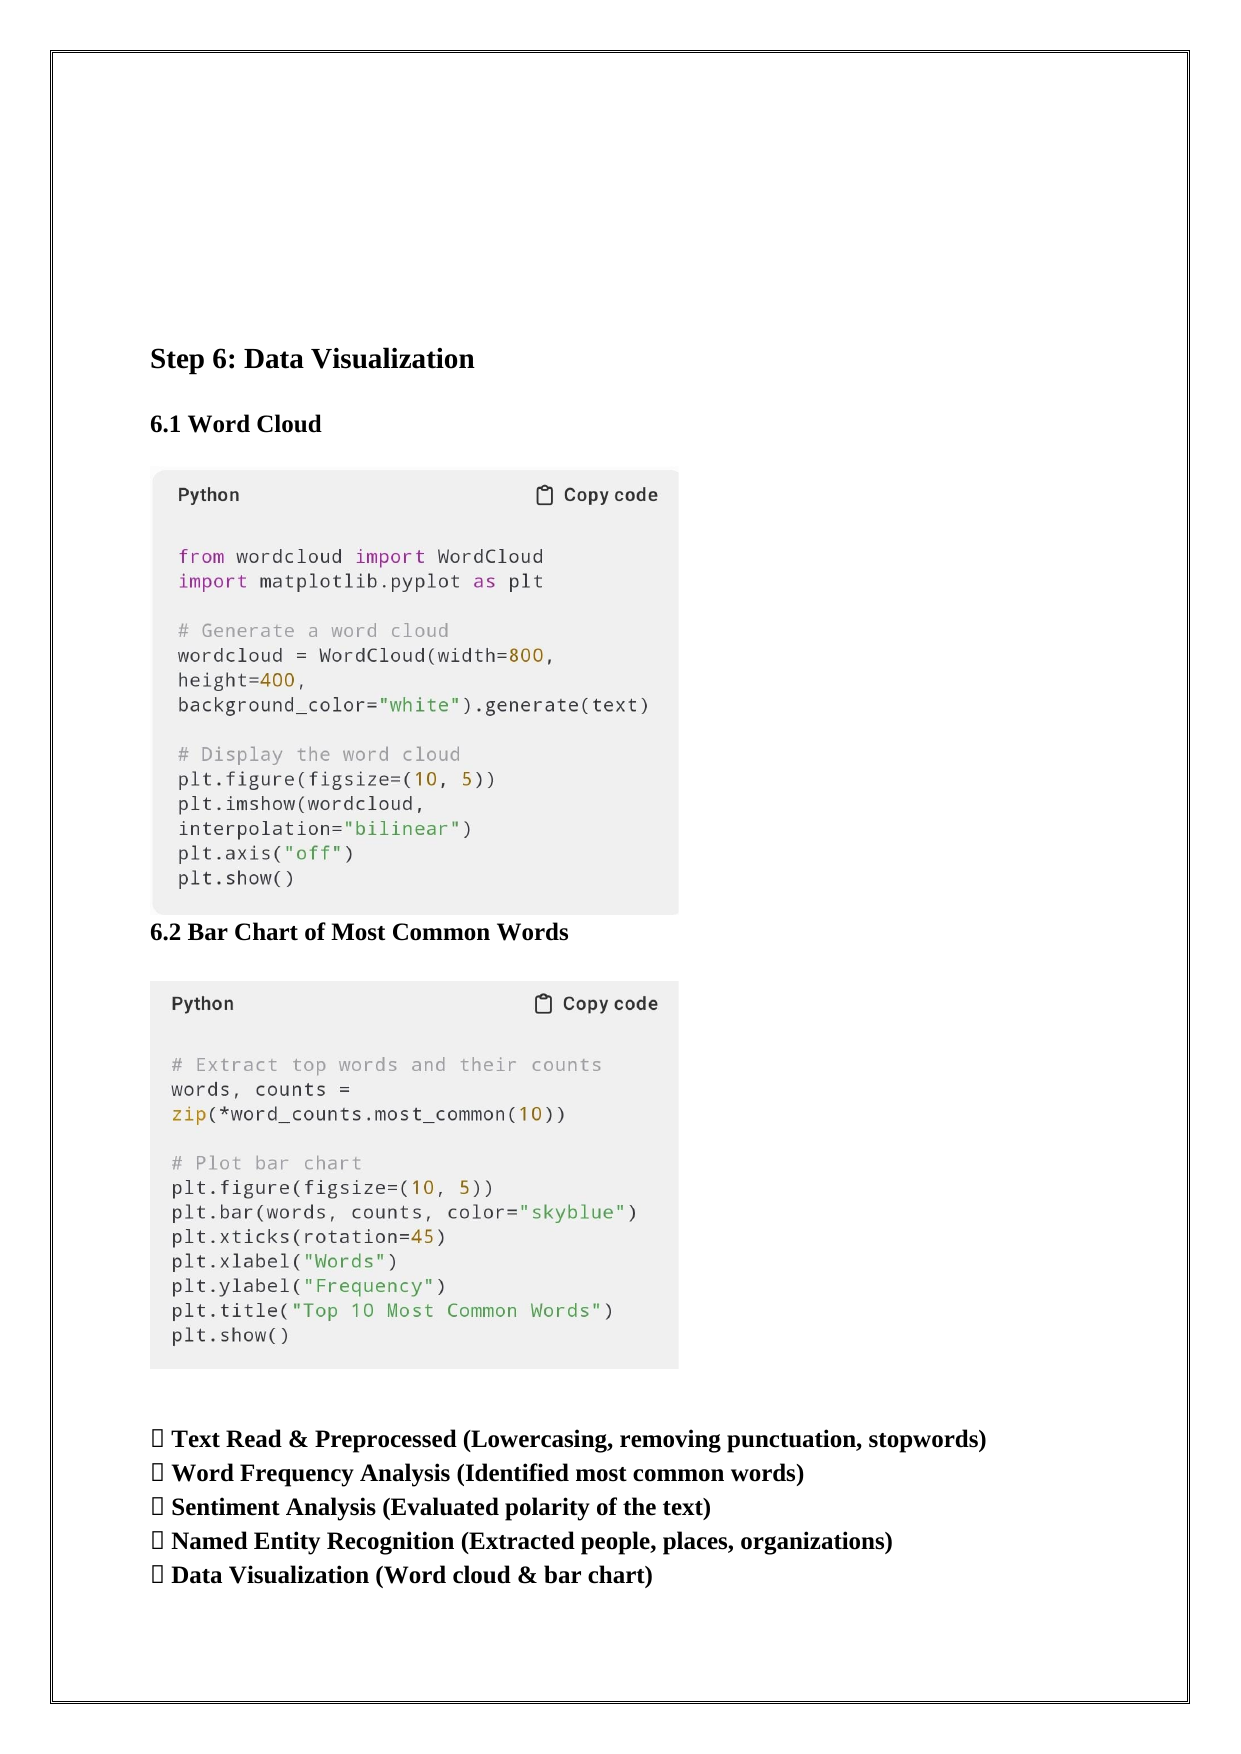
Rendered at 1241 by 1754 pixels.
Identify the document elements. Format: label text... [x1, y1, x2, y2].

text Step 6: Data Visualization [150, 342, 1090, 375]
text ✅ Data Visualization (Word cloud & bar chart) [150, 1557, 1090, 1591]
picture [150, 981, 679, 1369]
text ✅ Sentiment Analysis (Evaluated polarity of the text) [150, 1488, 1090, 1522]
text ✅ Named Entity Recognition (Extracted people, places, organizations) [150, 1522, 1090, 1557]
picture [150, 466, 679, 915]
text ✅ Word Frequency Analysis (Identified most common words) [150, 1454, 1090, 1488]
text 6.2 Bar Chart of Most Common Words [150, 917, 1090, 945]
text ✅ Text Read & Preprocessed (Lowercasing, removing punctuation, stopwords) [150, 1420, 1090, 1454]
text 6.1 Word Cloud [150, 409, 1090, 437]
